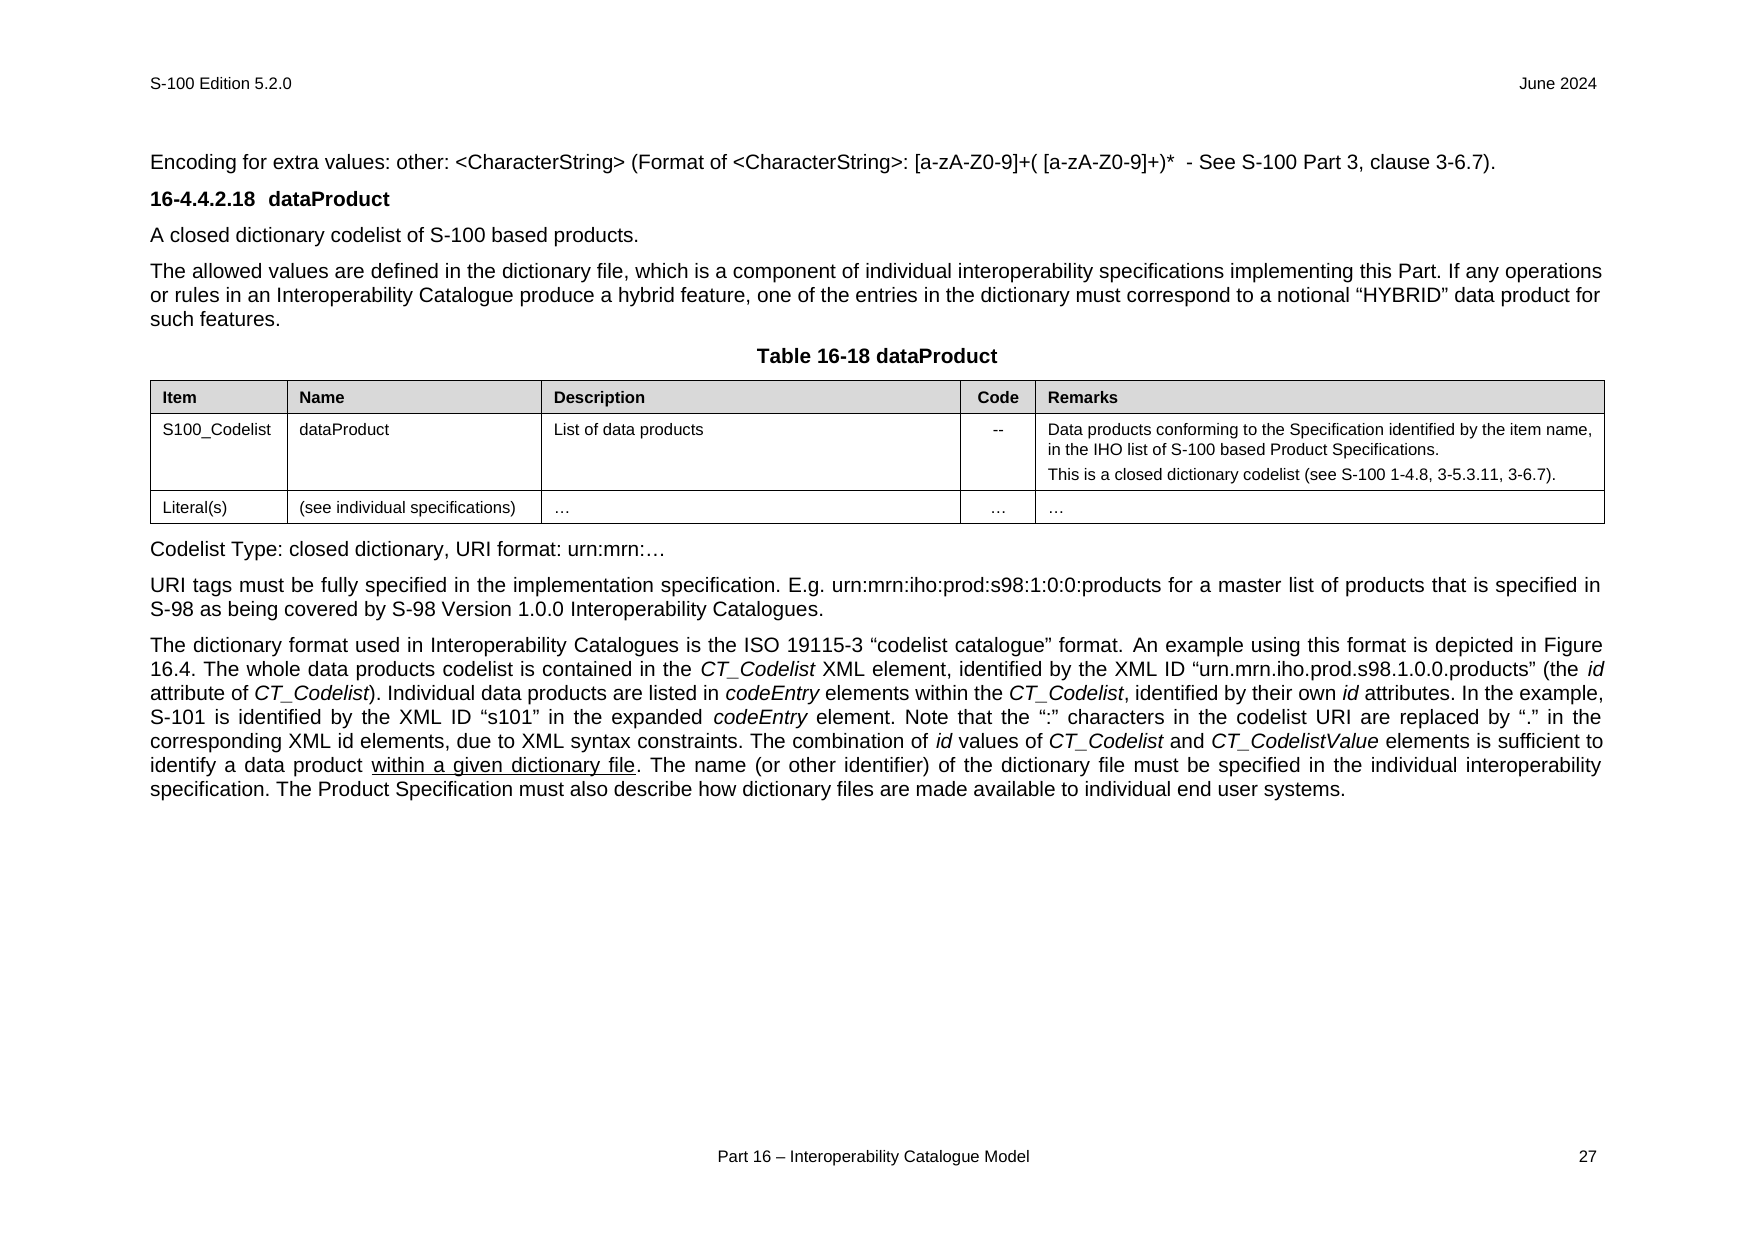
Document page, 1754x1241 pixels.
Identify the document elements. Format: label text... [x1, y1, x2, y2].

table_cell … [542, 491, 960, 523]
table_cell (see individual specifications) [288, 491, 541, 523]
table_cell List of data products [542, 414, 960, 490]
table_header Item [151, 381, 287, 413]
text The allowed values are defined in the dictionary file, which is a component of individual interoperability specifications implementing this Part. If any operations or rules in an Interoperability Catalogue produce a hybrid feature, one of the entries in the dictionary must correspond to a notional “HYBRID” data product for such features. [150, 259, 1604, 331]
text Encoding for extra values: other: <CharacterString> (Format of <CharacterString>: [a-zA-Z0-9]+( [a-zA-Z0-9]+)* - See S-100 Part 3, clause 3-6.7). [150, 150, 1604, 174]
table_cell Literal(s) [151, 491, 287, 523]
table_cell Data products conforming to the Specification identified by the item name, in the IHO list of S-100 based Product Specifications. This is a closed dictionary codelist (see S-100 1-4.8, 3-5.3.11, 3-6.7). [1036, 414, 1604, 490]
subtitle dataProduct [150, 186, 1604, 210]
table_cell dataProduct [288, 414, 541, 490]
table_cell … [961, 491, 1035, 523]
text Table 16-18 dataProduct [150, 344, 1604, 368]
table_header Code [961, 381, 1035, 413]
table_cell -- [961, 414, 1035, 490]
table_header Description [542, 381, 960, 413]
table_header Remarks [1036, 381, 1604, 413]
text Codelist Type: closed dictionary, URI format: urn:mrn:… [150, 536, 1604, 560]
text URI tags must be fully specified in the implementation specification. E.g. urn:mrn:iho:prod:s98:1:0:0:products for a master list of products that is specified in S-98 as being covered by S-98 Version 1.0.0 Interoperability Catalogues. [150, 573, 1604, 621]
table_cell S100_Codelist [151, 414, 287, 490]
table_header Name [288, 381, 541, 413]
table_cell … [1036, 491, 1604, 523]
text A closed dictionary codelist of S-100 based products. [150, 223, 1604, 247]
text The dictionary format used in Interoperability Catalogues is the ISO 19115-3 “codelist catalogue” format. An example using this format is depicted in Figure 16.4. The whole data products codelist is contained in the CT_Codelist XML element, identified by the XML ID “urn.mrn.iho.prod.s98.1.0.0.products” (the id attribute of CT_Codelist). Individual data products are listed in codeEntry elements within the CT_Codelist, identified by their own id attributes. In the example, S-101 is identified by the XML ID “s101” in the expanded codeEntry element. Note that the “:” characters in the codelist URI are replaced by “.” in the corresponding XML id elements, due to XML syntax constraints. The combination of id values of CT_Codelist and CT_CodelistValue elements is sufficient to identify a data product within a given dictionary file. The name (or other identifier) of the dictionary file must be specified in the individual interoperability specification. The Product Specification must also describe how dictionary files are made available to individual end user systems. [150, 633, 1604, 801]
